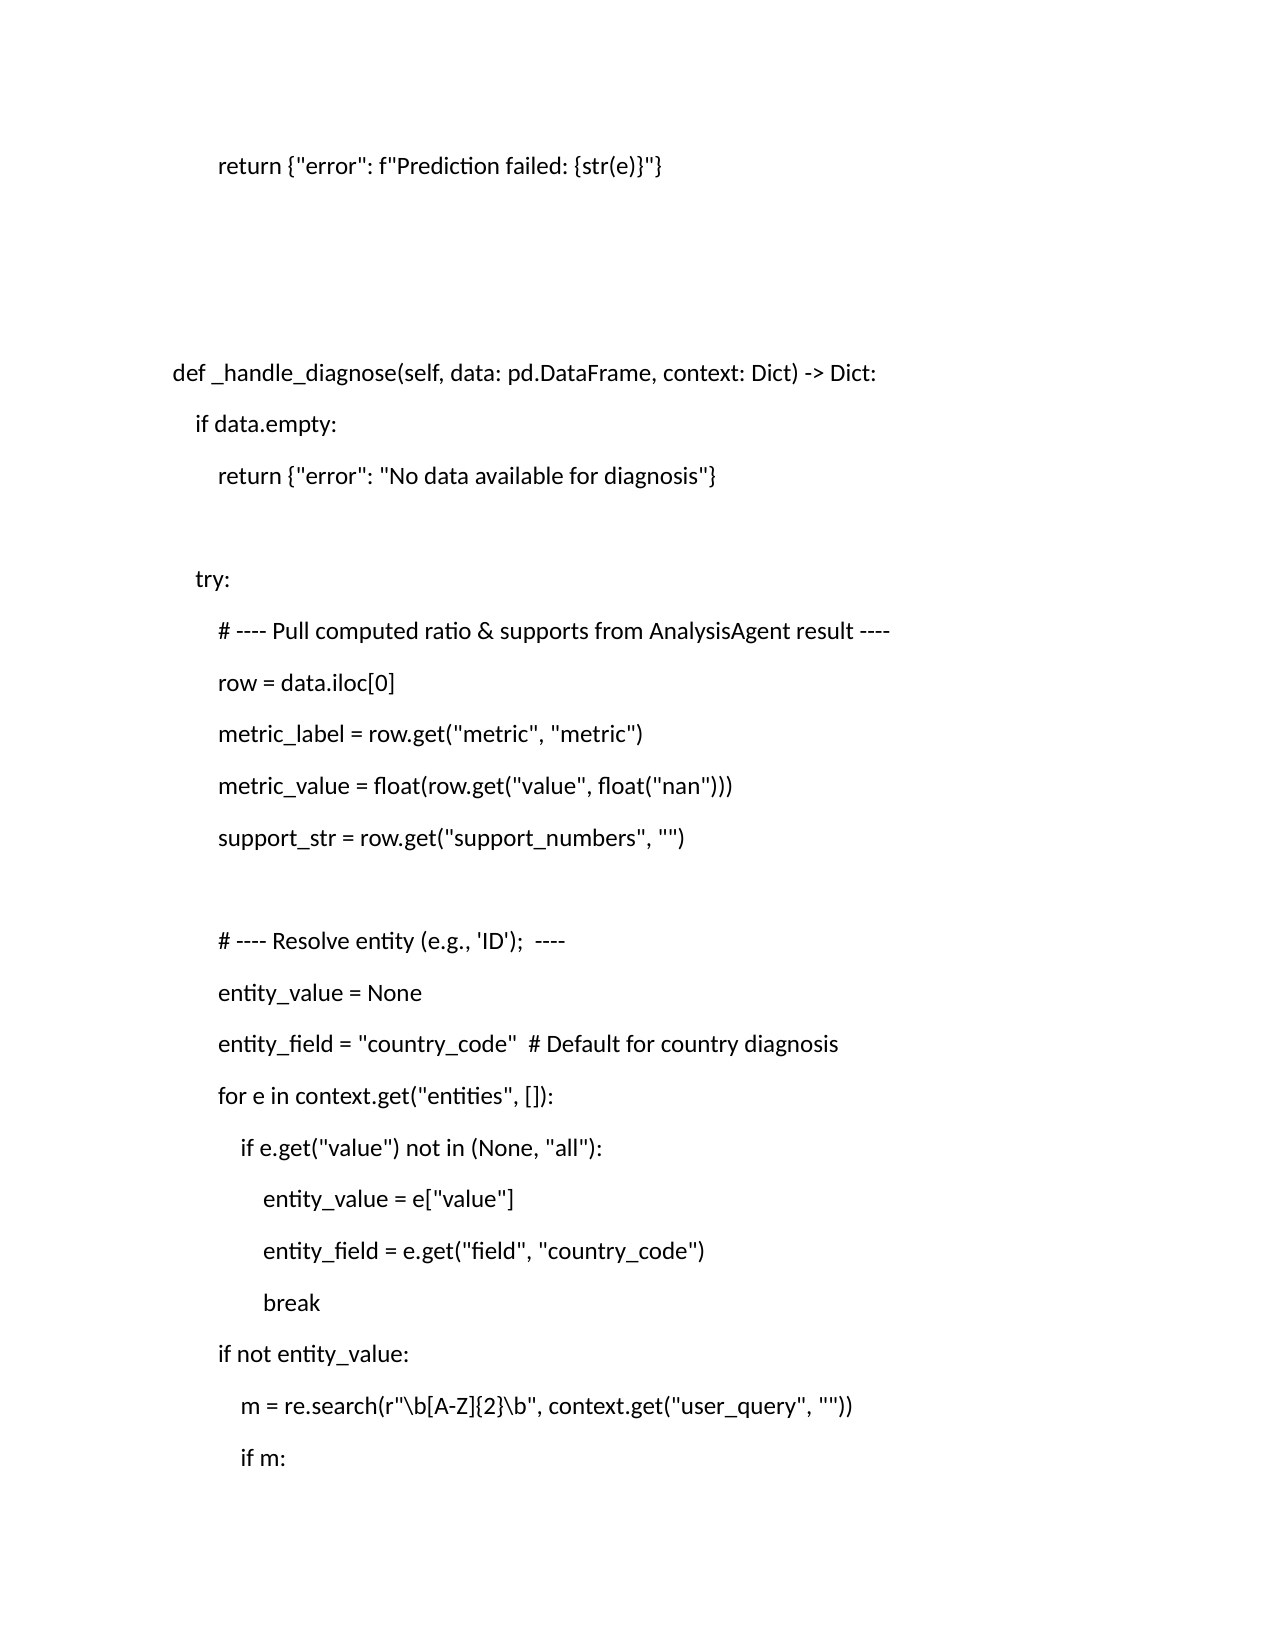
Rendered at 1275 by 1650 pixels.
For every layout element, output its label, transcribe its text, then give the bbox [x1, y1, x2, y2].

text entity_value = None [150, 977, 1125, 1007]
text if e.get("value") not in (None, "all"): [150, 1132, 1125, 1162]
text if data.empty: [150, 408, 1125, 439]
text if m: [150, 1442, 1125, 1472]
text support_str = row.get("support_numbers", "") [150, 822, 1125, 852]
text m = re.search(r"\b[A-Z]{2}\b", context.get("user_query", "")) [150, 1390, 1125, 1421]
text entity_value = e["value"] [150, 1183, 1125, 1214]
text for e in context.get("entities", []): [150, 1080, 1125, 1111]
text # ---- Pull computed ratio & supports from AnalysisAgent result ---- [150, 615, 1125, 646]
text metric_label = row.get("metric", "metric") [150, 718, 1125, 749]
text try: [150, 563, 1125, 594]
text return {"error": f"Prediction failed: {str(e)}"} [150, 150, 1125, 181]
text return {"error": "No data available for diagnosis"} [150, 460, 1125, 491]
text break [150, 1287, 1125, 1317]
text def _handle_diagnose(self, data: pd.DataFrame, context: Dict) -> Dict: [150, 357, 1125, 387]
text metric_value = float(row.get("value", float("nan"))) [150, 770, 1125, 801]
text if not entity_value: [150, 1338, 1125, 1369]
text entity_field = "country_code" # Default for country diagnosis [150, 1028, 1125, 1059]
text entity_field = e.get("field", "country_code") [150, 1235, 1125, 1266]
text # ---- Resolve entity (e.g., 'ID'); ---- [150, 925, 1125, 956]
text row = data.iloc[0] [150, 667, 1125, 697]
